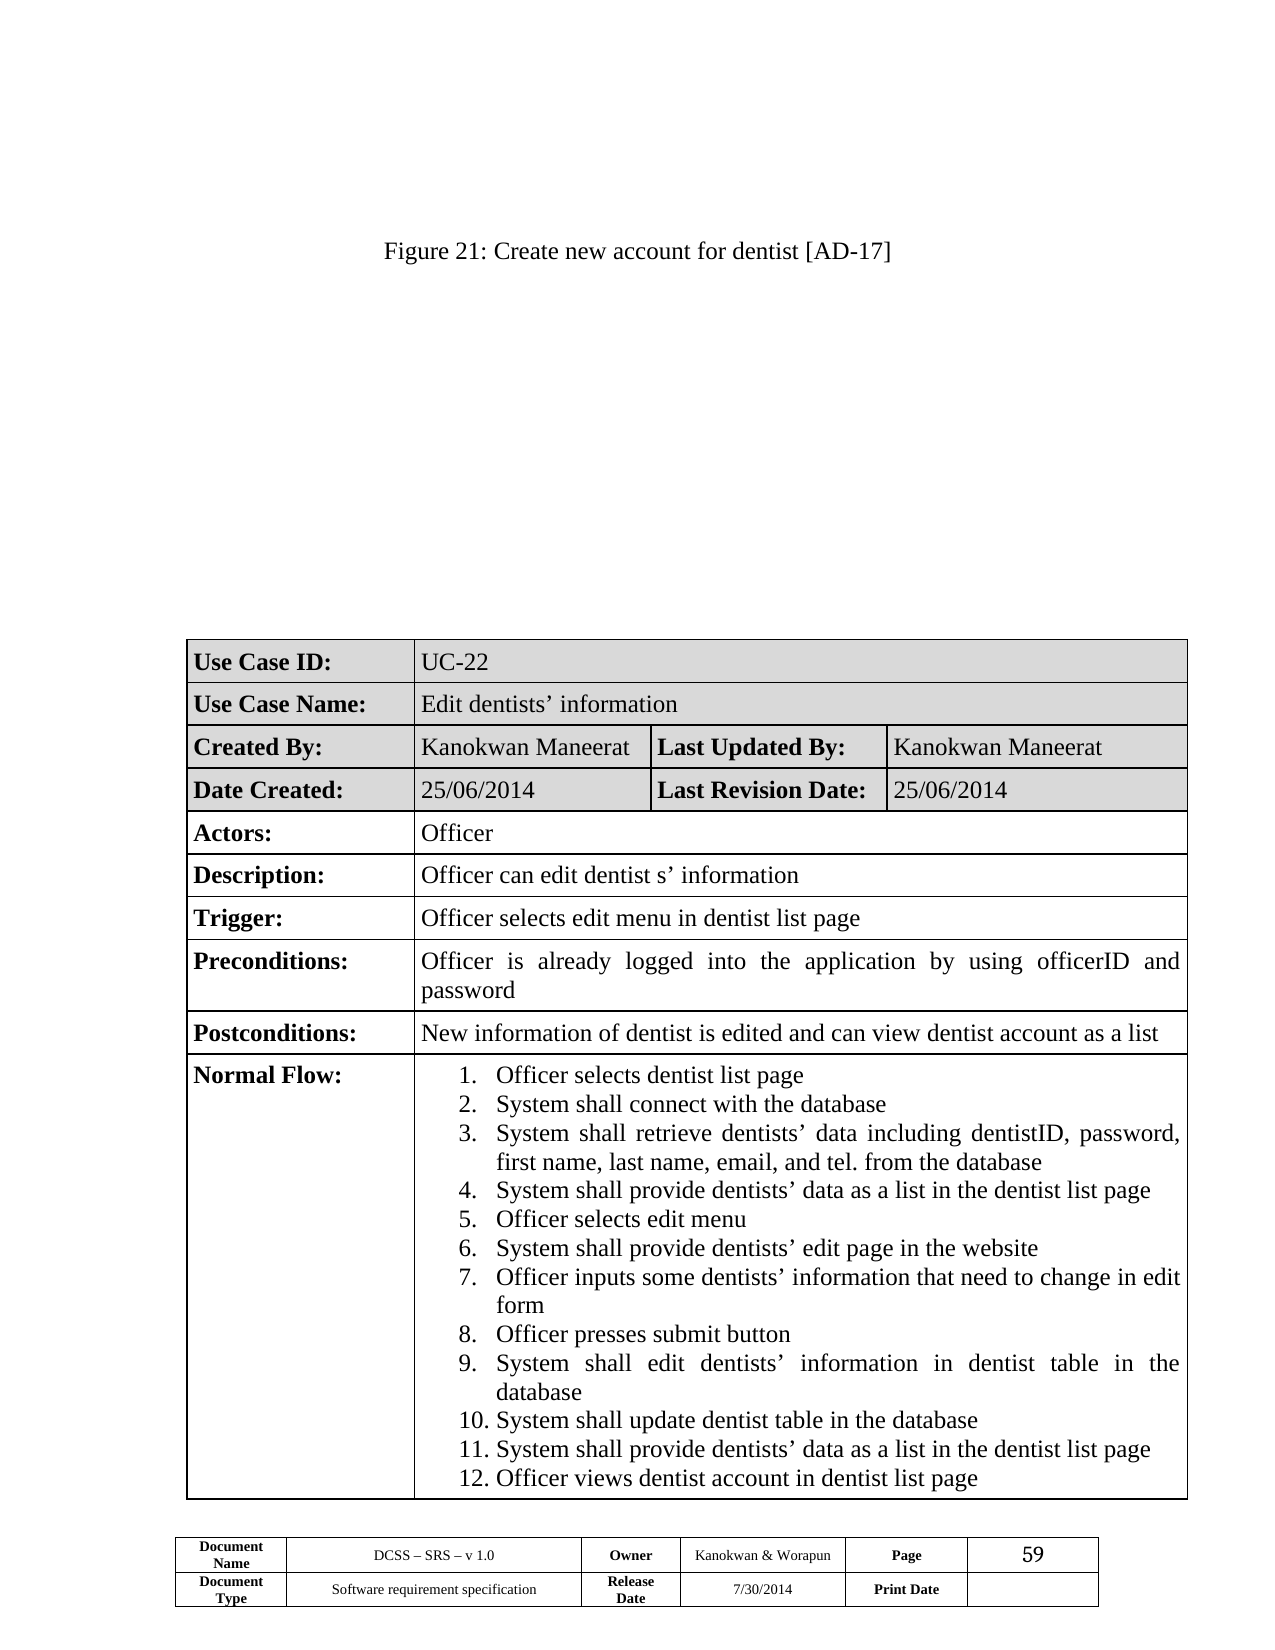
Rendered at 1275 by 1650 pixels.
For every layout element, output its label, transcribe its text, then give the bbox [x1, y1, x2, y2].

table_cell Kanokwan Maneerat [888, 726, 1187, 767]
table_cell Trigger: [188, 897, 414, 938]
table_cell Description: [188, 855, 414, 896]
table_cell Postconditions: [188, 1012, 414, 1053]
table_header UC-22 [415, 640, 1187, 682]
table_cell Officer selects edit menu in dentist list page [415, 897, 1187, 938]
table_cell Created By: [188, 726, 414, 767]
text Figure 21: Create new account for dentist [AD-17] [187, 236, 1087, 265]
table_cell 25/06/2014 [415, 769, 650, 810]
table_cell Officer can edit dentist s’ information [415, 855, 1187, 896]
table_cell Last Revision Date: [652, 769, 886, 810]
table_cell Officer [415, 812, 1187, 853]
table_cell Date Created: [188, 769, 414, 810]
table_cell Use Case Name: [188, 683, 414, 724]
table_cell Edit dentists’ information [415, 683, 1187, 724]
table_cell Normal Flow: [188, 1055, 414, 1498]
table_cell 25/06/2014 [888, 769, 1187, 810]
table_cell Last Updated By: [652, 726, 886, 767]
table_header Use Case ID: [188, 640, 414, 682]
table_cell Kanokwan Maneerat [415, 726, 650, 767]
table_cell Preconditions: [188, 940, 414, 1010]
table_cell Officer selects dentist list page System shall connect with the database System shall retrieve dentists’ data including dentistID, password, first name, last name, email, and tel. from the database System shall provide dentists’ data as a list in the dentist list page Officer selects edit menu System shall provide dentists’ edit page in the website Officer inputs some dentists’ information that need to change in edit form Officer presses submit button System shall edit dentists’ information in dentist table in the database System shall update dentist table in the database System shall provide dentists’ data as a list in the dentist list page Officer views dentist account in dentist list page [415, 1055, 1187, 1498]
table_cell Officer is already logged into the application by using officerID and password [415, 940, 1187, 1010]
table_cell Actors: [188, 812, 414, 853]
table_cell New information of dentist is edited and can view dentist account as a list [415, 1012, 1187, 1053]
